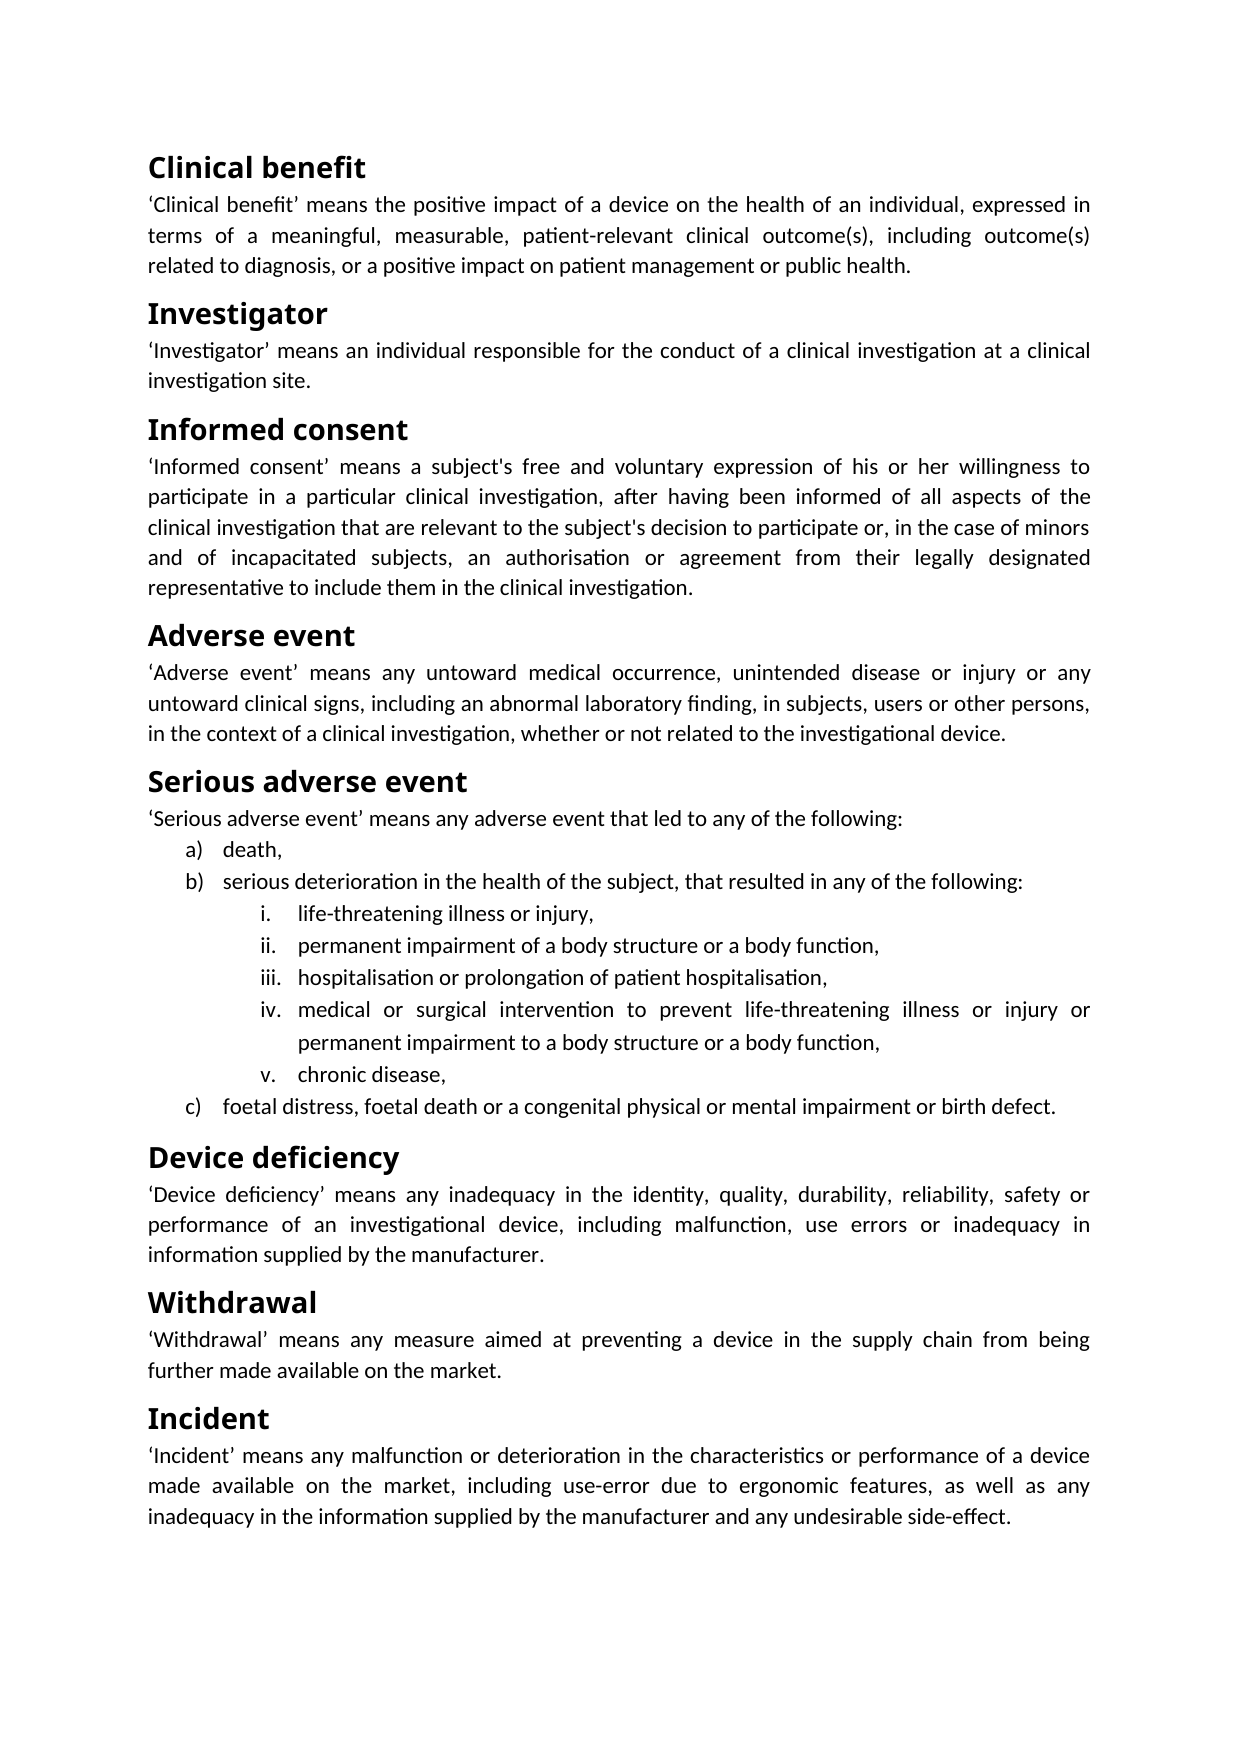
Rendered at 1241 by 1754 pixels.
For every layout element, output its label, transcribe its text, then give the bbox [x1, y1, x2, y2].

list life-threatening illness or injury, [260, 899, 1092, 927]
subtitle Withdrawal [148, 1283, 1092, 1322]
text ‘Withdrawal’ means any measure aimed at preventing a device in the supply chain from being further made available on the market. [148, 1326, 1092, 1384]
text ‘Clinical benefit’ means the positive impact of a device on the health of an individual, expressed in terms of a meaningful, measurable, patient-relevant clinical outcome(s), including outcome(s) related to diagnosis, or a positive impact on patient management or public health. [148, 191, 1092, 279]
subtitle Clinical benefit [148, 148, 1092, 187]
subtitle Investigator [148, 294, 1092, 333]
subtitle Adverse event [148, 616, 1092, 655]
list serious deterioration in the health of the subject, that resulted in any of the following: [185, 867, 1092, 895]
list permanent impairment of a body structure or a body function, [260, 931, 1092, 959]
text ‘Informed consent’ means a subject's free and voluntary expression of his or her willingness to participate in a particular clinical investigation, after having been informed of all aspects of the clinical investigation that are relevant to the subject's decision to participate or, in the case of minors and of incapacitated subjects, an authorisation or agreement from their legally designated representative to include them in the clinical investigation. [148, 452, 1092, 601]
list medical or surgical intervention to prevent life-threatening illness or injury or permanent impairment to a body structure or a body function, [260, 996, 1092, 1056]
subtitle Incident [148, 1398, 1092, 1438]
list hospitalisation or prolongation of patient hospitalisation, [260, 963, 1092, 991]
subtitle Informed consent [148, 409, 1092, 449]
list foetal distress, foetal death or a congenital physical or mental impairment or birth defect. [185, 1092, 1092, 1120]
text ‘Adverse event’ means any untoward medical occurrence, unintended disease or injury or any untoward clinical signs, including an abnormal laboratory finding, in subjects, users or other persons, in the context of a clinical investigation, whether or not related to the investigational device. [148, 658, 1092, 747]
subtitle Serious adverse event [148, 762, 1092, 801]
text ‘Serious adverse event’ means any adverse event that led to any of the following: [148, 804, 1092, 832]
subtitle Device deficiency [148, 1137, 1092, 1177]
text ‘Investigator’ means an individual responsible for the conduct of a clinical investigation at a clinical investigation site. [148, 336, 1092, 395]
list chronic disease, [260, 1060, 1092, 1088]
text ‘Device deficiency’ means any inadequacy in the identity, quality, durability, reliability, safety or performance of an investigational device, including malfunction, use errors or inadequacy in information supplied by the manufacturer. [148, 1180, 1092, 1268]
list death, [185, 835, 1092, 863]
